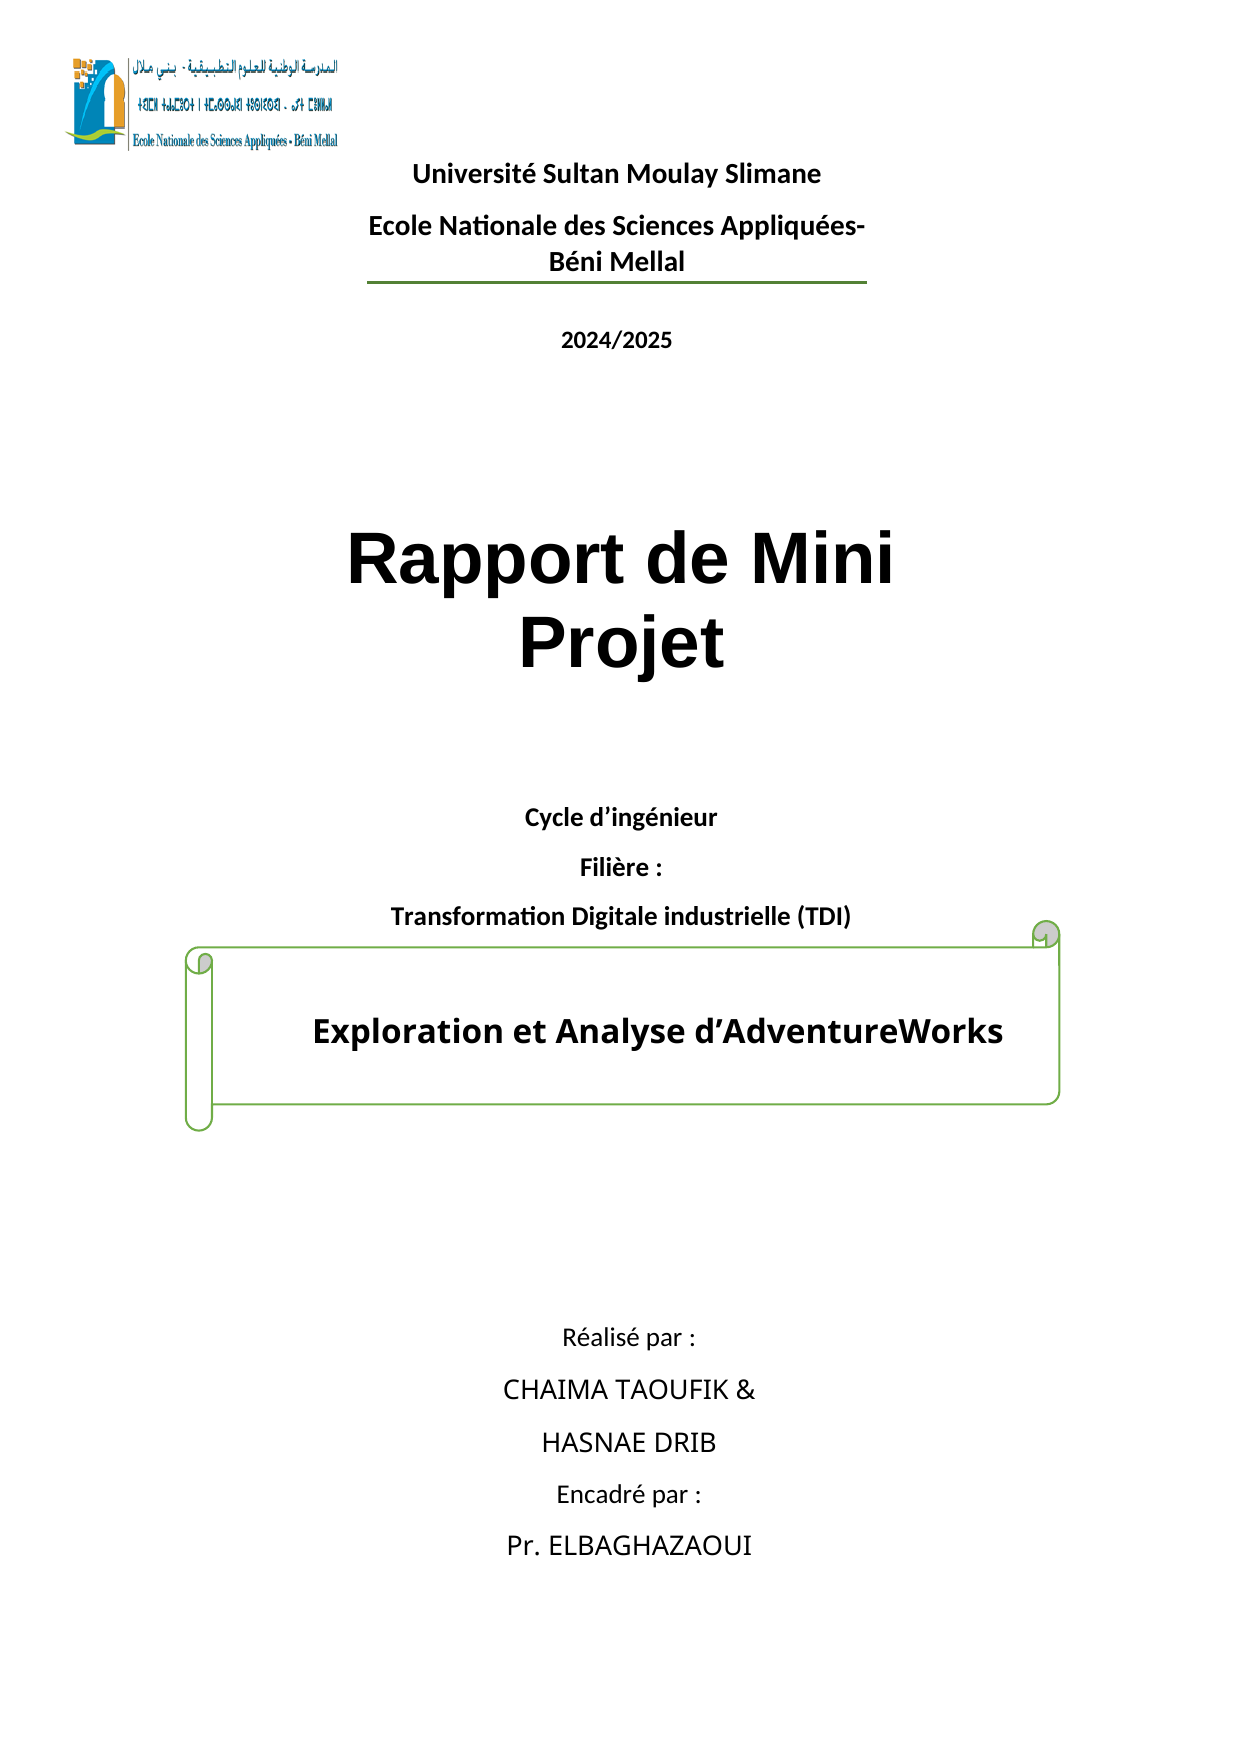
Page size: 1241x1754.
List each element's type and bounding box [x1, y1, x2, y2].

picture [64, 58, 344, 157]
